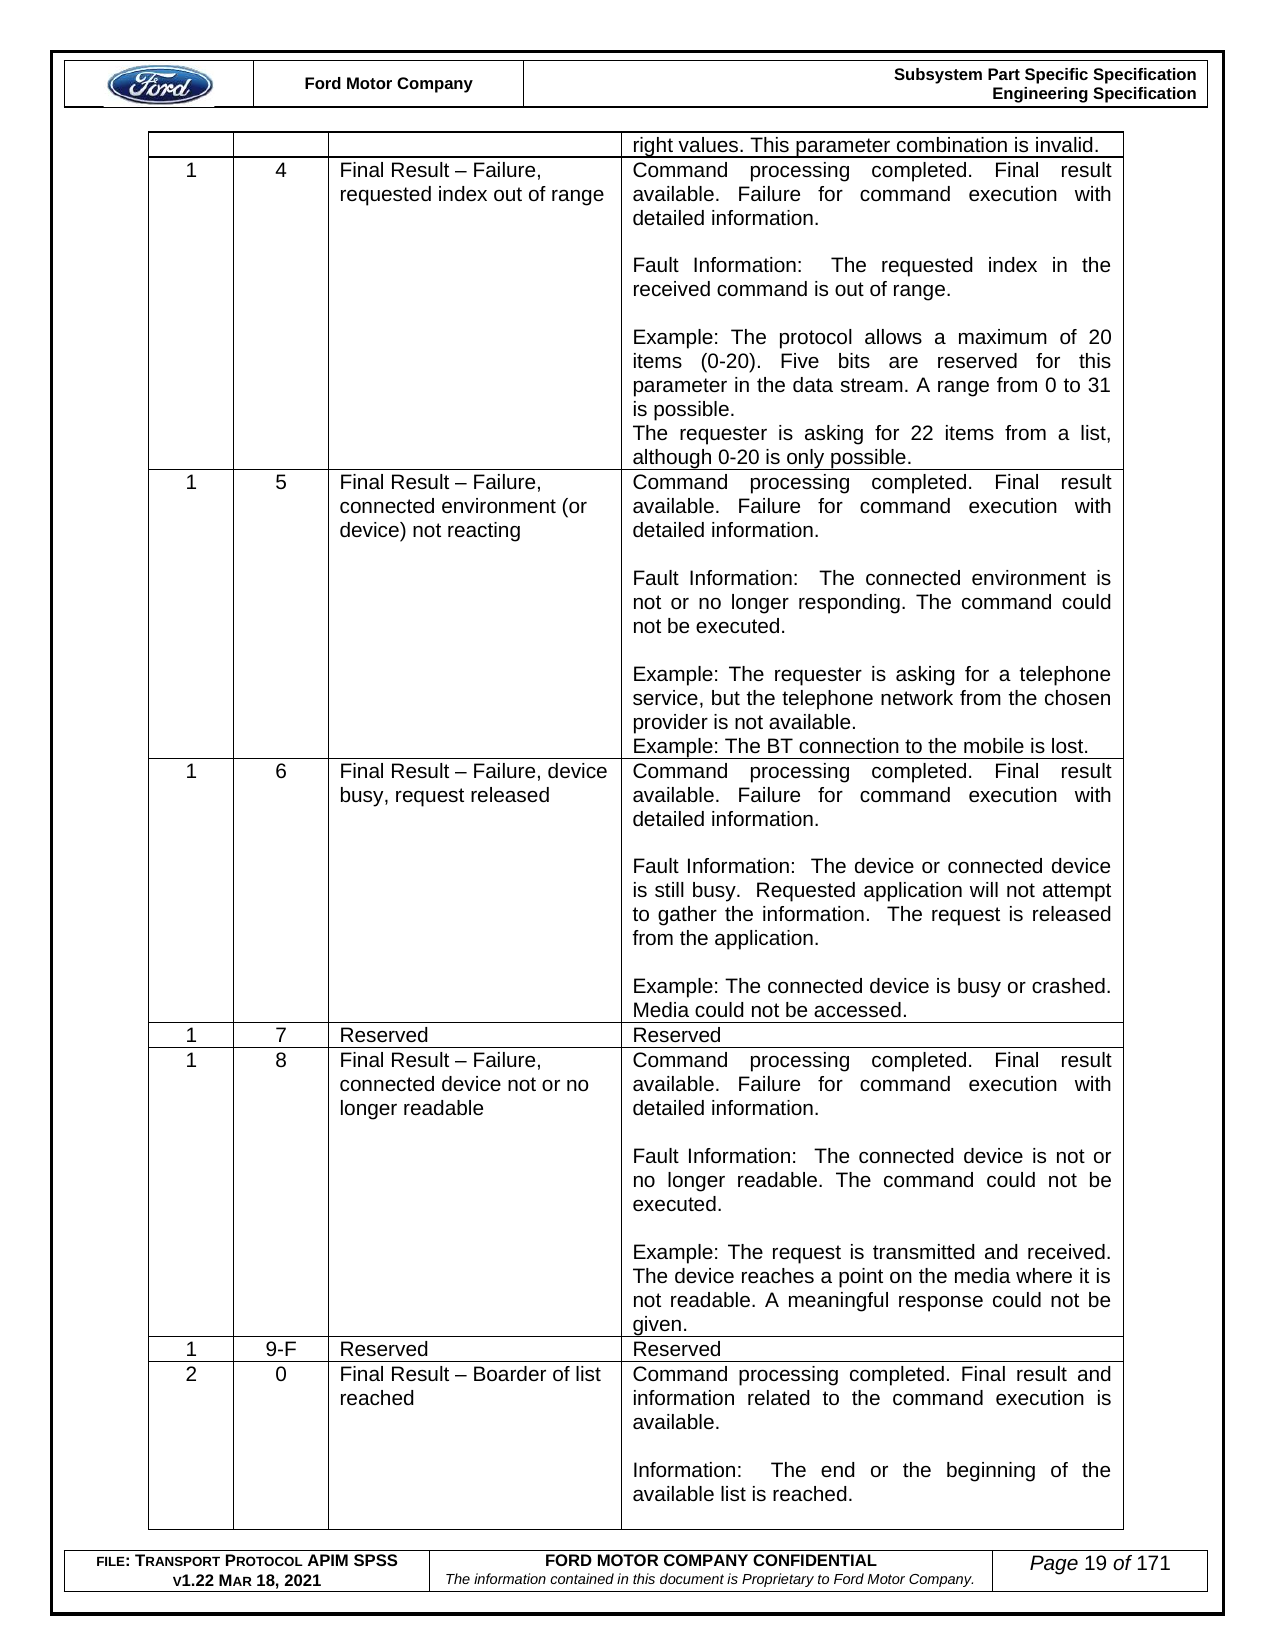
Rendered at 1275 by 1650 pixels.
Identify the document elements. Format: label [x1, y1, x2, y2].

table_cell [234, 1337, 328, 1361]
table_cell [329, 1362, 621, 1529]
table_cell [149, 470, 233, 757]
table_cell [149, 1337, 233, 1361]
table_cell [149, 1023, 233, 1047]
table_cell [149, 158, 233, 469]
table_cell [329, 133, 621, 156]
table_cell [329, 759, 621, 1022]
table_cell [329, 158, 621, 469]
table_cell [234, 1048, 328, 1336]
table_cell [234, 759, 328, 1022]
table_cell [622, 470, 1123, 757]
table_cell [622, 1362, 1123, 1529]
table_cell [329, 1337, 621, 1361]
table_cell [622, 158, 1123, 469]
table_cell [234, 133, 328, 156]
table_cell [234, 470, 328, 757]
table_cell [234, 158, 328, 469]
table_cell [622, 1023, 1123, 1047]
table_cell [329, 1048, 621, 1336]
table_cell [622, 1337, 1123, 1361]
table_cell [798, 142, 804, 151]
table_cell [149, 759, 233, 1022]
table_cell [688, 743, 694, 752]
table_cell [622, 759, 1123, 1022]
picture [103, 61, 215, 107]
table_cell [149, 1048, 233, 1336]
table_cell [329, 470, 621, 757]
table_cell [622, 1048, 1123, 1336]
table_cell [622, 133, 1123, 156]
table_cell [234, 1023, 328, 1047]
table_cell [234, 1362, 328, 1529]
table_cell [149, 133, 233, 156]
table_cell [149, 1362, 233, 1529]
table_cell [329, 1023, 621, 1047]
